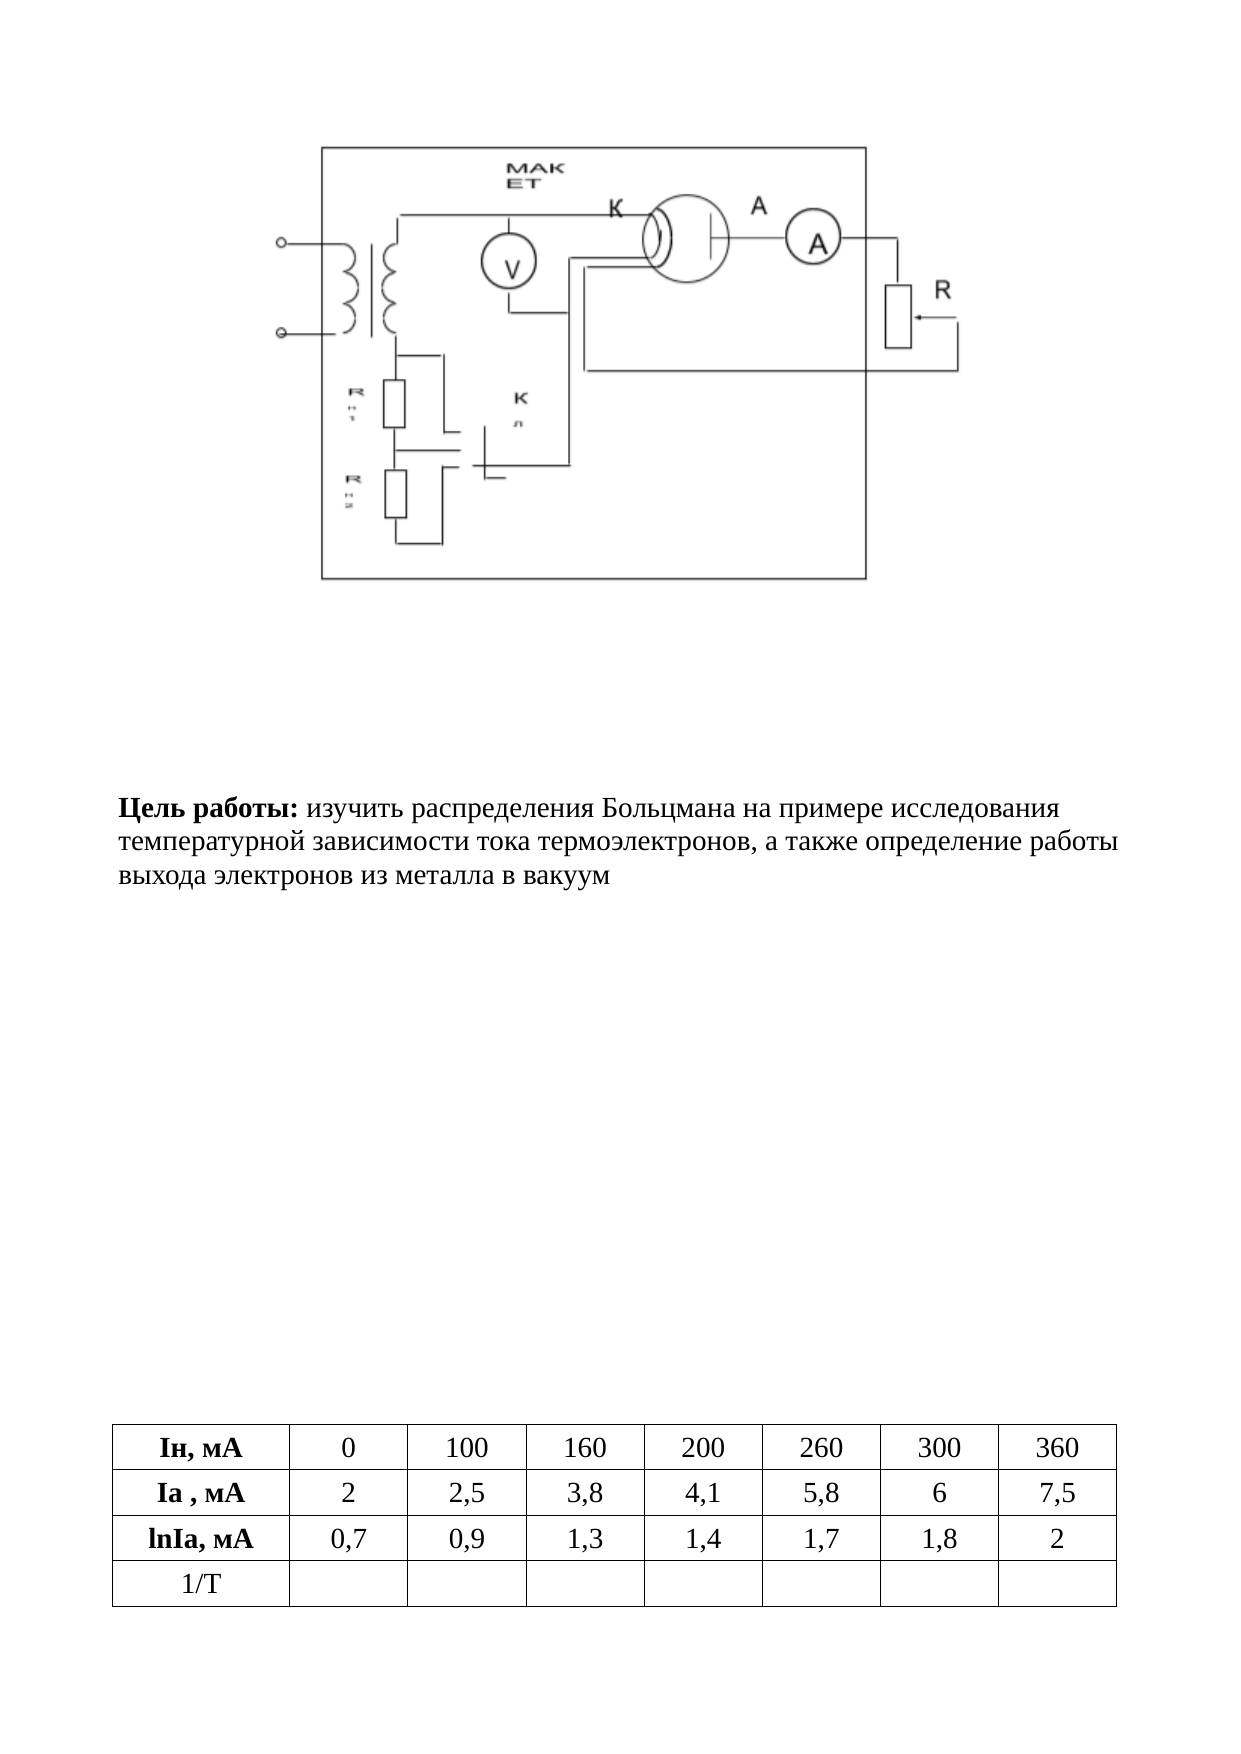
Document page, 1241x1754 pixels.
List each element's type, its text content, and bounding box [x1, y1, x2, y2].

table_cell 6 [881, 1470, 998, 1515]
table_cell 2,5 [408, 1470, 526, 1515]
table_cell Iа , мА [113, 1470, 289, 1515]
table_cell 0,7 [290, 1516, 407, 1560]
table_cell 4,1 [645, 1470, 762, 1515]
table_cell [999, 1561, 1116, 1606]
table_cell 1,7 [763, 1516, 880, 1560]
table_cell 1,8 [881, 1516, 998, 1560]
table_header 360 [999, 1425, 1116, 1469]
table_cell 0,9 [408, 1516, 526, 1560]
table_cell [763, 1561, 880, 1606]
table_cell 3,8 [527, 1470, 644, 1515]
table_cell 1/T [113, 1561, 289, 1606]
table_cell 7,5 [999, 1470, 1116, 1515]
table_header 260 [763, 1425, 880, 1469]
table_cell lnIа, мА [113, 1516, 289, 1560]
table_header 160 [527, 1425, 644, 1469]
table_cell 1,4 [645, 1516, 762, 1560]
table_cell 2 [290, 1470, 407, 1515]
table_cell [290, 1561, 407, 1606]
table_header Iн, мА [113, 1425, 289, 1469]
table_cell 5,8 [763, 1470, 880, 1515]
table_header 0 [290, 1425, 407, 1469]
table_header 300 [881, 1425, 998, 1469]
table_cell [408, 1561, 526, 1606]
table_header 200 [645, 1425, 762, 1469]
table_cell 2 [999, 1516, 1116, 1560]
table_cell 1,3 [527, 1516, 644, 1560]
table_header 100 [408, 1425, 526, 1469]
text Цель работы: изучить распределения Больцмана на примере исследования температурной зависимости тока термоэлектронов, а также определение работы выхода электронов из металла в вакуум [118, 790, 1122, 890]
table_cell [881, 1561, 998, 1606]
table_cell [645, 1561, 762, 1606]
table_cell [527, 1561, 644, 1606]
